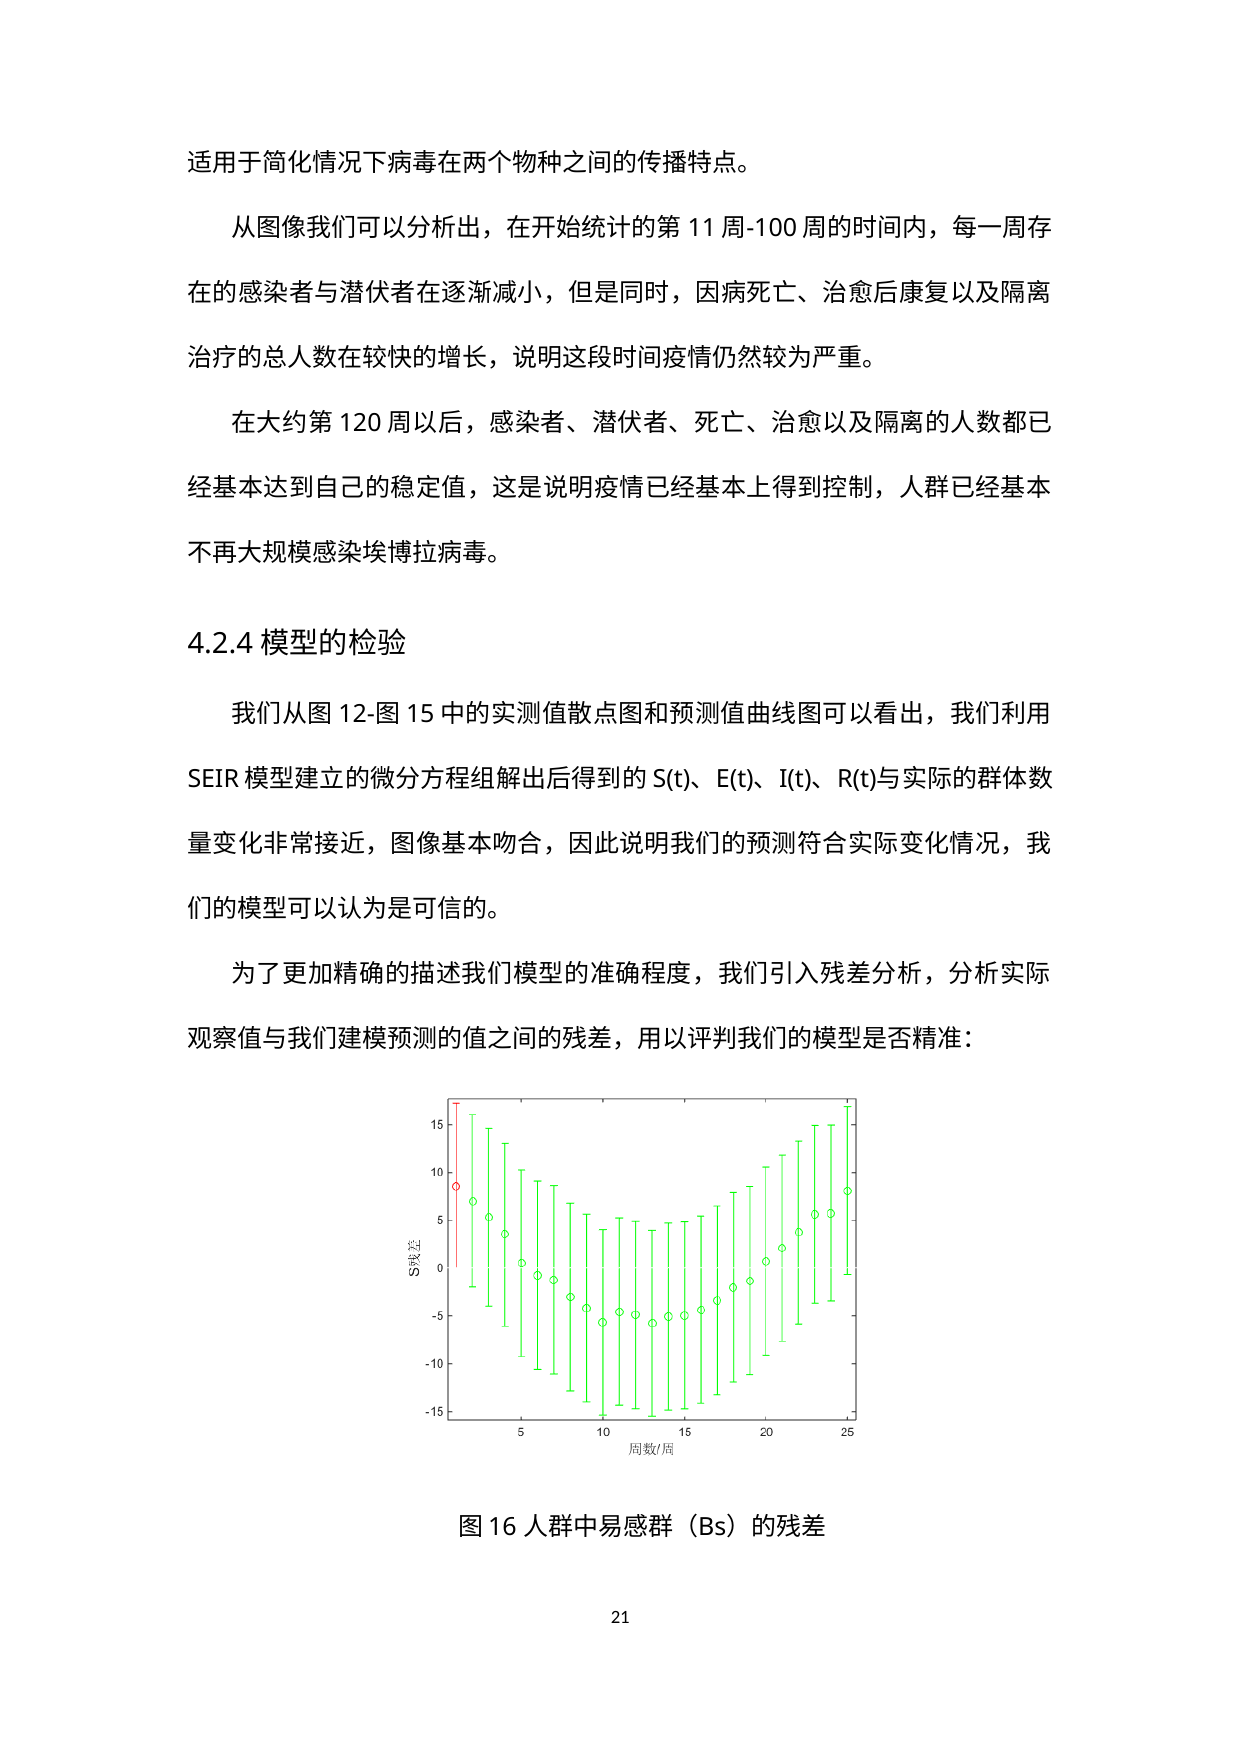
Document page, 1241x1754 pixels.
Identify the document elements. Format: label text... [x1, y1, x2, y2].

title 4.2.4 模型的检验 [187, 608, 1053, 673]
picture [379, 1069, 905, 1463]
text 在大约第120周以后，感染者、潜伏者、死亡、治愈以及隔离的人数都已经基本达到自己的稳定值，这是说明疫情已经基本上得到控制，人群已经基本不再大规模感染埃博拉病毒。 [187, 388, 1053, 583]
text 从图像我们可以分析出，在开始统计的第11周-100周的时间内，每一周存在的感染者与潜伏者在逐渐减小，但是同时，因病死亡、治愈后康复以及隔离治疗的总人数在较快的增长，说明这段时间疫情仍然较为严重。 [187, 193, 1053, 388]
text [187, 128, 1053, 193]
text 图16 人群中易感群（Bs）的残差 [187, 1492, 1053, 1557]
text 为了更加精确的描述我们模型的准确程度，我们引入残差分析，分析实际观察值与我们建模预测的值之间的残差，用以评判我们的模型是否精准： [187, 939, 1053, 1069]
text 我们从图12-图15中的实测值散点图和预测值曲线图可以看出，我们利用SEIR模型建立的微分方程组解出后得到的S(t)、E(t)、I(t)、R(t)与实际的群体数量变化非常接近，图像基本吻合，因此说明我们的预测符合实际变化情况，我们的模型可以认为是可信的。 [187, 679, 1053, 939]
